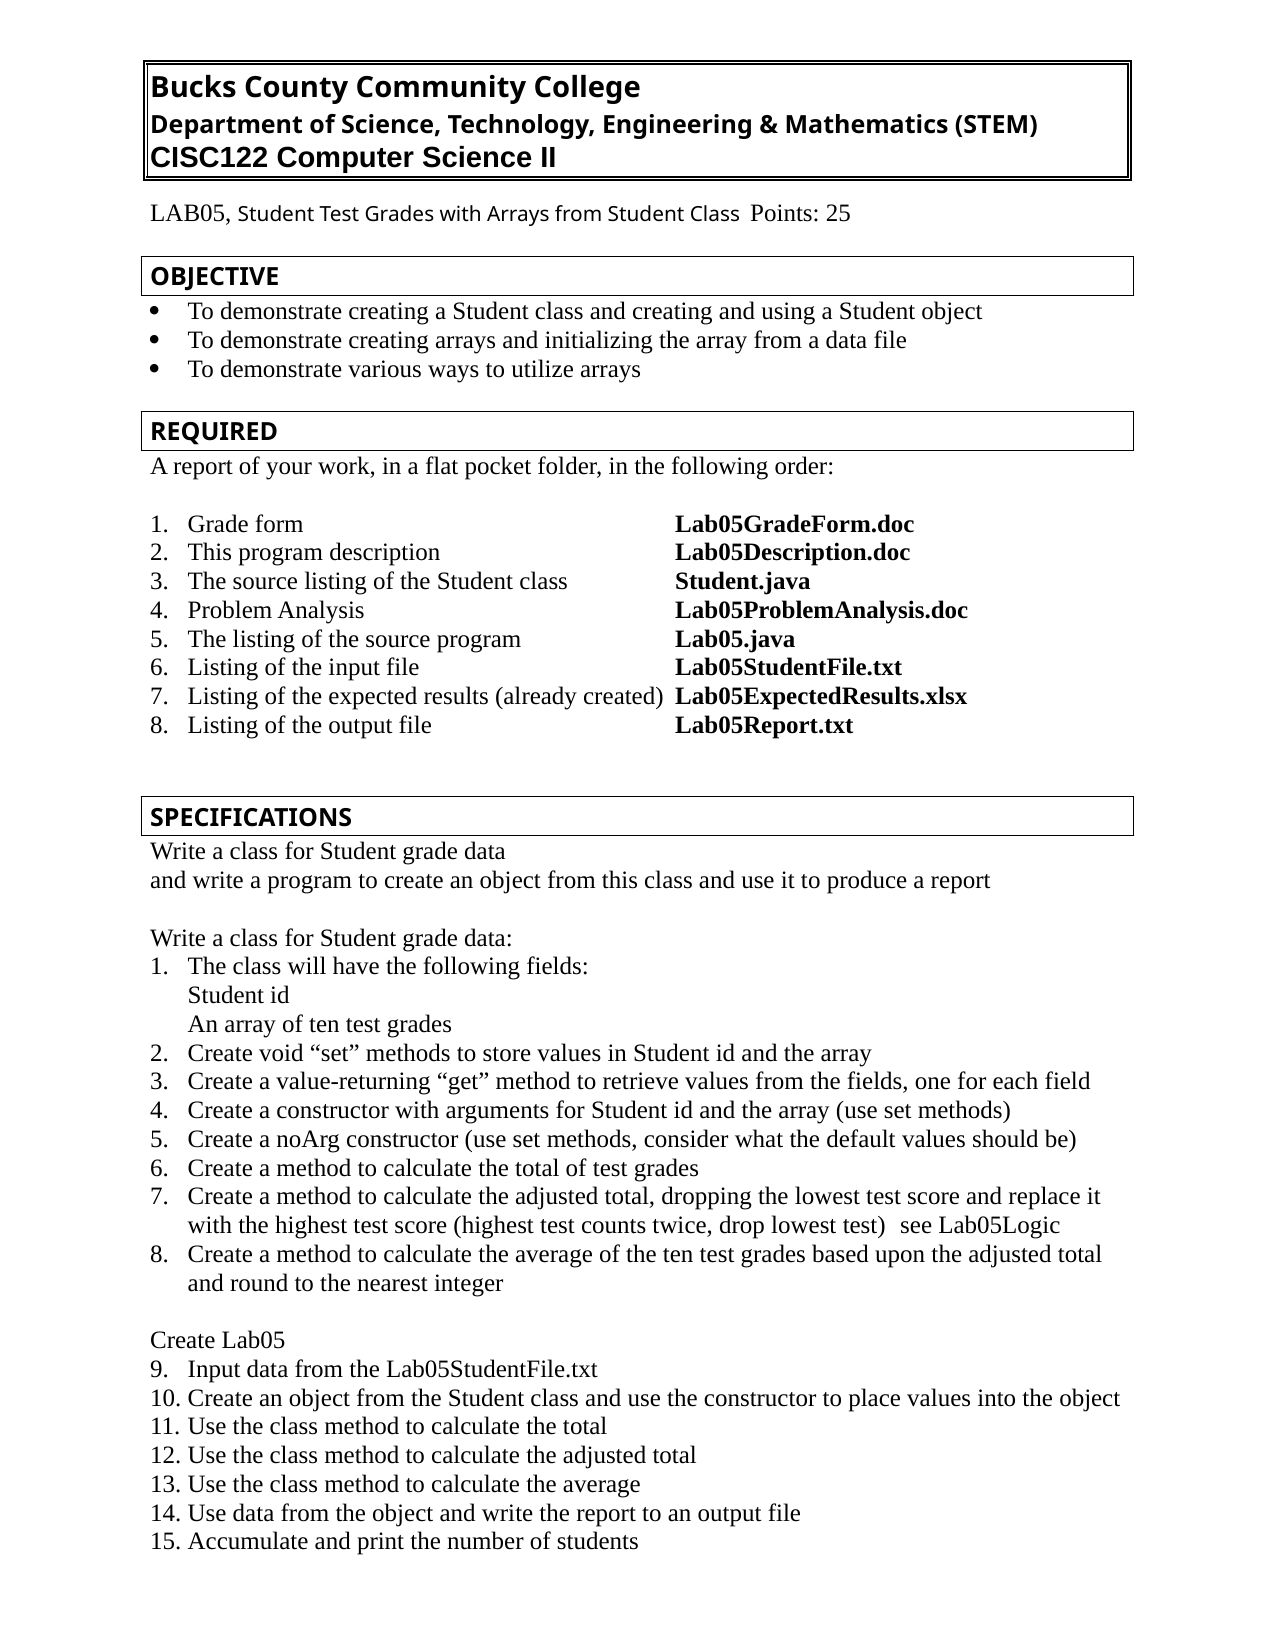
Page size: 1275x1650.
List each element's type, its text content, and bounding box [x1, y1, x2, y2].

text 8. Listing of the output file Lab05Report.txt [150, 710, 1125, 739]
text 7. Listing of the expected results (already created) Lab05ExpectedResults.xlsx [150, 681, 1125, 710]
text A report of your work, in a flat pocket folder, in the following order: [150, 451, 1125, 480]
list To demonstrate various ways to utilize arrays [150, 354, 1125, 382]
text 3. Create a value-returning “get” method to retrieve values from the fields, one for each field [150, 1066, 1125, 1095]
text 2. This program description Lab05Description.doc [150, 537, 1125, 566]
text 8. Create a method to calculate the average of the ten test grades based upon the adjusted total and round to the nearest integer [150, 1239, 1125, 1296]
text and write a program to create an object from this class and use it to produce a report [150, 865, 1125, 894]
text 12. Use the class method to calculate the adjusted total [150, 1440, 1125, 1469]
text 2. Create void “set” methods to store values in Student id and the array [150, 1038, 1125, 1066]
text Create Lab05 [150, 1325, 1125, 1354]
text 1. Grade form Lab05GradeForm.doc [150, 509, 1125, 537]
text Department of Science, Technology, Engineering & Mathematics (STEM) [150, 106, 1125, 141]
text CISC122 Computer Science II [148, 141, 1127, 176]
text 1. The class will have the following fields: [150, 951, 1125, 980]
text 11. Use the class method to calculate the total [150, 1411, 1125, 1440]
text 10. Create an object from the Student class and use the constructor to place values into the object [150, 1383, 1125, 1411]
text Write a class for Student grade data: [150, 923, 1125, 951]
text Bucks County Community College [148, 65, 1127, 106]
text 7. Create a method to calculate the adjusted total, dropping the lowest test score and replace it with the highest test score (highest test counts twice, drop lowest test) see Lab05Logic [150, 1181, 1125, 1239]
text Student id [150, 980, 1125, 1009]
text REQUIRED [142, 412, 1133, 450]
text An array of ten test grades [150, 1009, 1125, 1038]
text 6. Create a method to calculate the total of test grades [150, 1153, 1125, 1181]
text 3. The source listing of the Student class Student.java [150, 566, 1125, 595]
text Write a class for Student grade data [150, 836, 1125, 865]
text OBJECTIVE [142, 257, 1133, 295]
text 4. Problem Analysis Lab05ProblemAnalysis.doc [150, 595, 1125, 624]
text 9. Input data from the Lab05StudentFile.txt [150, 1354, 1125, 1383]
text 14. Use data from the object and write the report to an output file [150, 1498, 1125, 1526]
text 15. Accumulate and print the number of students [150, 1526, 1125, 1555]
text SPECIFICATIONS [142, 797, 1133, 835]
text 5. The listing of the source program Lab05.java [150, 624, 1125, 652]
list To demonstrate creating arrays and initializing the array from a data file [150, 325, 1125, 354]
text LAB05, Student Test Grades with Arrays from Student Class Points: 25 [150, 198, 1125, 227]
text 4. Create a constructor with arguments for Student id and the array (use set methods) [150, 1095, 1125, 1124]
text 13. Use the class method to calculate the average [150, 1469, 1125, 1498]
list To demonstrate creating a Student class and creating and using a Student object [150, 296, 1125, 325]
text 6. Listing of the input file Lab05StudentFile.txt [150, 652, 1125, 681]
text 5. Create a noArg constructor (use set methods, consider what the default values should be) [150, 1124, 1125, 1153]
